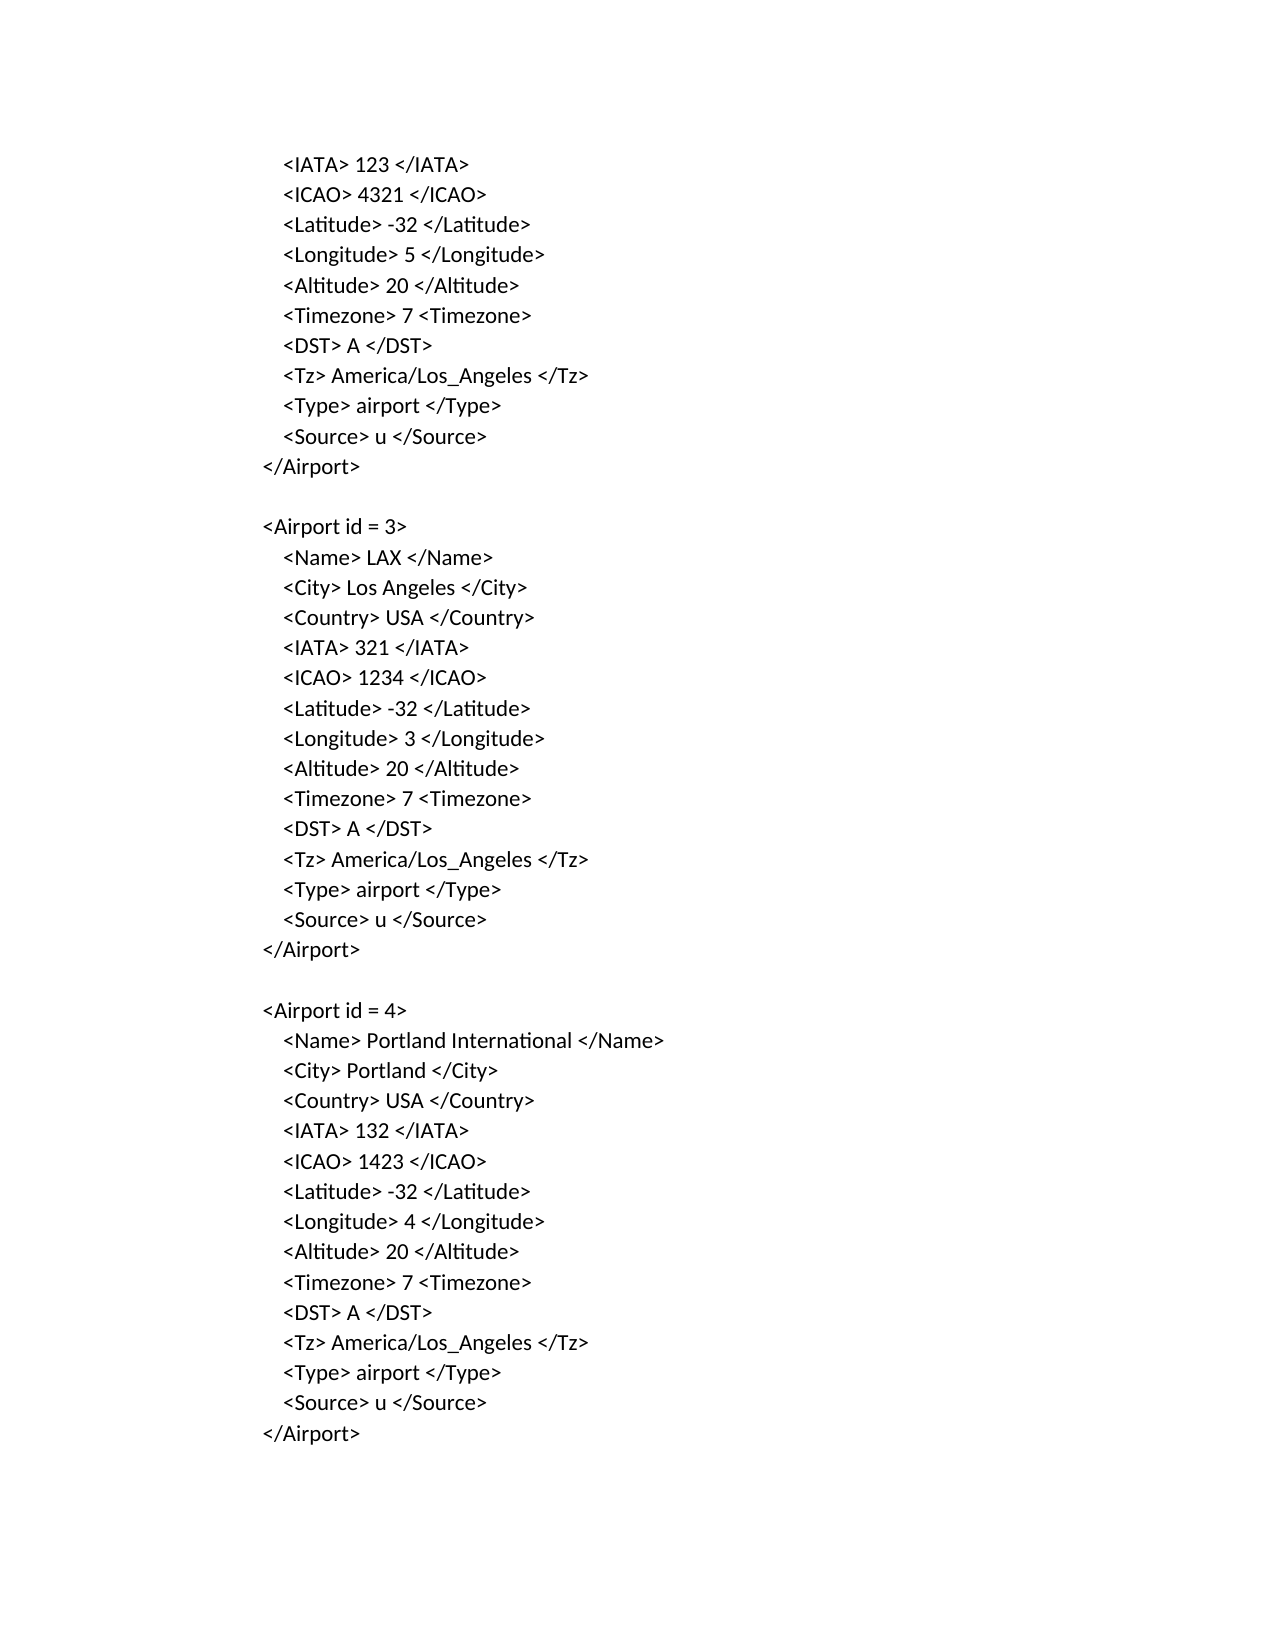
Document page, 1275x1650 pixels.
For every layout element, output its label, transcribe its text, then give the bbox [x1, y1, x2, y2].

text <Longitude> 3 </Longitude> [262, 724, 1125, 752]
text <City> Portland </City> [262, 1056, 1125, 1084]
text <Tz> America/Los_Angeles </Tz> [262, 1328, 1125, 1356]
text </Airport> [262, 1419, 1125, 1447]
text <Altitude> 20 </Altitude> [262, 271, 1125, 299]
text <Longitude> 4 </Longitude> [262, 1207, 1125, 1235]
text <Name> Portland International </Name> [262, 1026, 1125, 1054]
text <Type> airport </Type> [262, 1358, 1125, 1386]
text </Airport> [262, 935, 1125, 963]
text <ICAO> 4321 </ICAO> [262, 180, 1125, 208]
text <Source> u </Source> [262, 422, 1125, 450]
text <City> Los Angeles </City> [262, 573, 1125, 601]
text <Altitude> 20 </Altitude> [262, 1237, 1125, 1266]
text <Country> USA </Country> [262, 1086, 1125, 1114]
text <Timezone> 7 <Timezone> [262, 1268, 1125, 1296]
text <Country> USA </Country> [262, 603, 1125, 631]
text <DST> A </DST> [262, 1298, 1125, 1326]
text <Source> u </Source> [262, 905, 1125, 933]
text <DST> A </DST> [262, 814, 1125, 843]
text <ICAO> 1234 </ICAO> [262, 663, 1125, 692]
text <IATA> 321 </IATA> [262, 633, 1125, 661]
text <Name> LAX </Name> [262, 543, 1125, 571]
text <Altitude> 20 </Altitude> [262, 754, 1125, 782]
text </Airport> [262, 452, 1125, 480]
text <Airport id = 4> [262, 996, 1125, 1024]
text <IATA> 132 </IATA> [262, 1117, 1125, 1145]
text <Timezone> 7 <Timezone> [262, 784, 1125, 812]
text <Tz> America/Los_Angeles </Tz> [262, 361, 1125, 389]
text <Latitude> -32 </Latitude> [262, 210, 1125, 238]
text <ICAO> 1423 </ICAO> [262, 1147, 1125, 1175]
text <Type> airport </Type> [262, 875, 1125, 903]
text <Airport id = 3> [262, 512, 1125, 541]
text <Latitude> -32 </Latitude> [262, 694, 1125, 722]
text <IATA> 123 </IATA> [262, 150, 1125, 178]
text <Latitude> -32 </Latitude> [262, 1177, 1125, 1205]
text <DST> A </DST> [262, 331, 1125, 359]
text <Longitude> 5 </Longitude> [262, 241, 1125, 269]
text <Tz> America/Los_Angeles </Tz> [262, 845, 1125, 873]
text <Timezone> 7 <Timezone> [262, 301, 1125, 329]
text <Source> u </Source> [262, 1388, 1125, 1417]
text <Type> airport </Type> [262, 392, 1125, 420]
